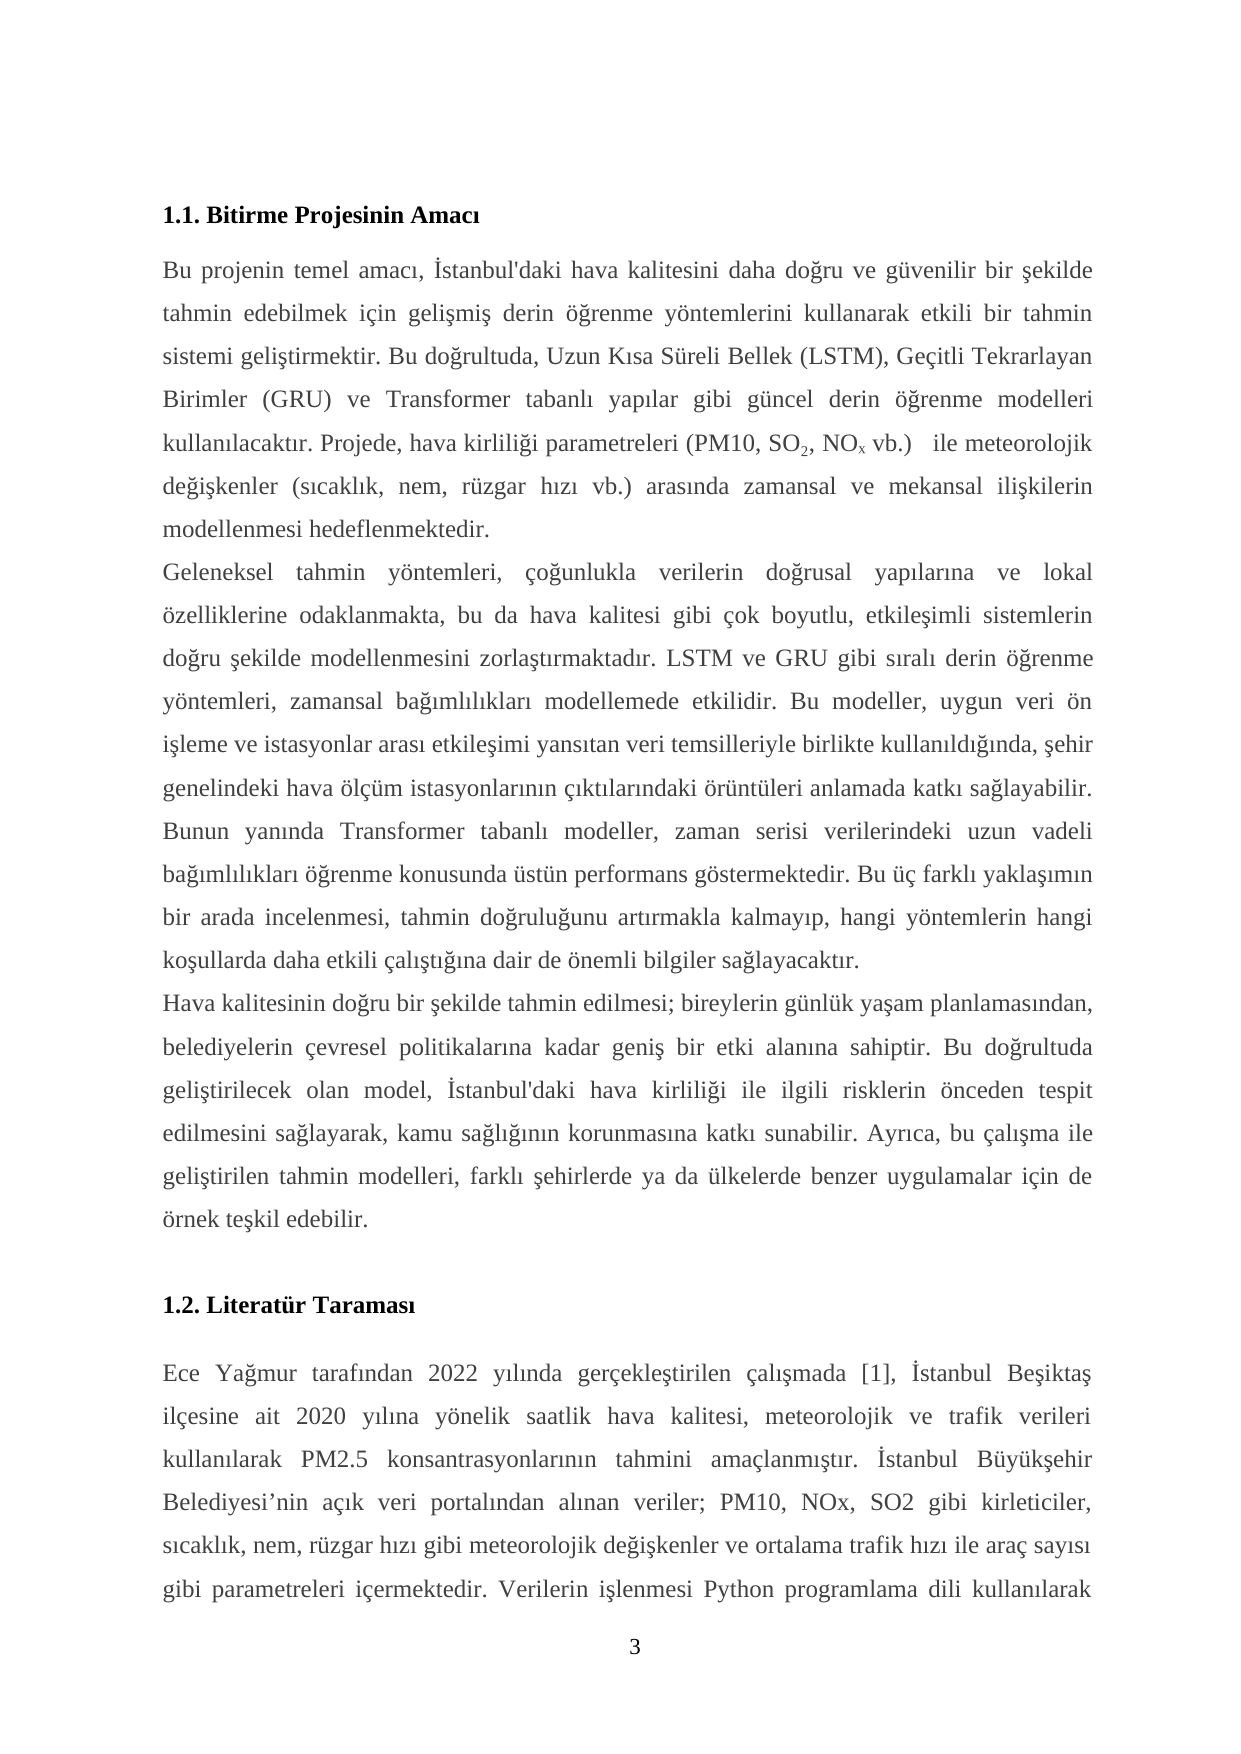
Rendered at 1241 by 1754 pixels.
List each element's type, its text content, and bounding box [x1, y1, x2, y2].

text Hava kalitesinin doğru bir şekilde tahmin edilmesi; bireylerin günlük yaşam planlamasından, belediyelerin çevresel politikalarına kadar geniş bir etki alanına sahiptir. Bu doğrultuda geliştirilecek olan model, İstanbul'daki hava kirliliği ile ilgili risklerin önceden tespit edilmesini sağlayarak, kamu sağlığının korunmasına katkı sunabilir. Ayrıca, bu çalışma ile geliştirilen tahmin modelleri, farklı şehirlerde ya da ülkelerde benzer uygulamalar için de örnek teşkil edebilir. [162, 988, 1094, 1233]
subtitle Bitirme Projesinin Amacı [162, 200, 1107, 229]
text Geleneksel tahmin yöntemleri, çoğunlukla verilerin doğrusal yapılarına ve lokal özelliklerine odaklanmakta, bu da hava kalitesi gibi çok boyutlu, etkileşimli sistemlerin doğru şekilde modellenmesini zorlaştırmaktadır. LSTM ve GRU gibi sıralı derin öğrenme yöntemleri, zamansal bağımlılıkları modellemede etkilidir. Bu modeller, uygun veri ön işleme ve istasyonlar arası etkileşimi yansıtan veri temsilleriyle birlikte kullanıldığında, şehir genelindeki hava ölçüm istasyonlarının çıktılarındaki örüntüleri anlamada katkı sağlayabilir. Bunun yanında Transformer tabanlı modeller, zaman serisi verilerindeki uzun vadeli bağımlılıkları öğrenme konusunda üstün performans göstermektedir. Bu üç farklı yaklaşımın bir arada incelenmesi, tahmin doğruluğunu artırmakla kalmayıp, hangi yöntemlerin hangi koşullarda daha etkili çalıştığına dair de önemli bilgiler sağlayacaktır. [162, 557, 1094, 974]
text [162, 1358, 1093, 1602]
subtitle Literatür Taraması [162, 1290, 1107, 1319]
text Bu projenin temel amacı, İstanbul'daki hava kalitesini daha doğru ve güvenilir bir şekilde tahmin edebilmek için gelişmiş derin öğrenme yöntemlerini kullanarak etkili bir tahmin sistemi geliştirmektir. Bu doğrultuda, Uzun Kısa Süreli Bellek (LSTM), Geçitli Tekrarlayan Birimler (GRU) ve Transformer tabanlı yapılar gibi güncel derin öğrenme modelleri kullanılacaktır. Projede, hava kirliliği parametreleri (PM10, SO₂, NOₓ vb.) ile meteorolojik değişkenler (sıcaklık, nem, rüzgar hızı vb.) arasında zamansal ve mekansal ilişkilerin modellenmesi hedeflenmektedir. [162, 255, 1094, 543]
